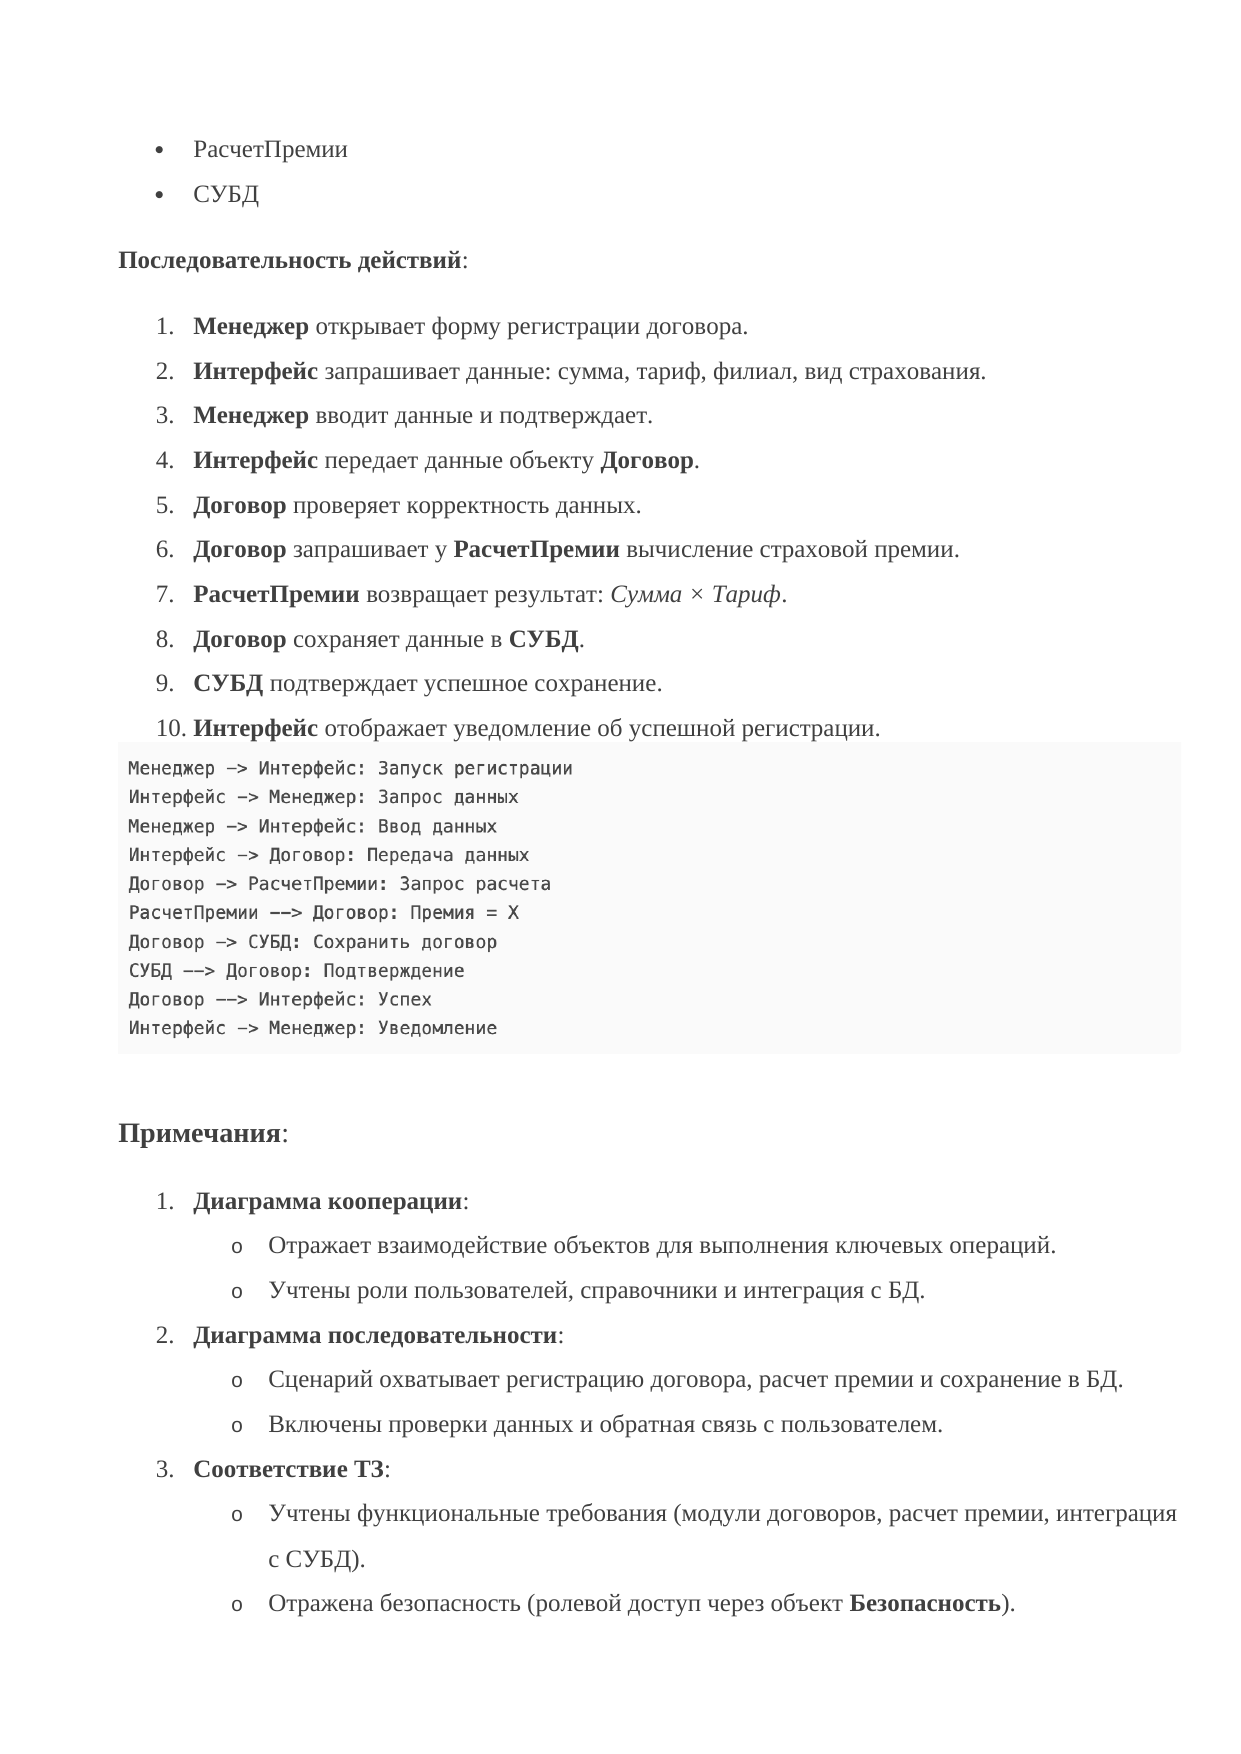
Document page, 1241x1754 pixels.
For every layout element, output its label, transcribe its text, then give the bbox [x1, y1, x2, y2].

list РасчетПремии [156, 118, 1181, 163]
list Интерфейс запрашивает данные: сумма, тариф, филиал, вид страхования. [156, 340, 1181, 384]
list Договор запрашивает у РасчетПремии вычисление страховой премии. [156, 518, 1181, 563]
picture [118, 742, 1182, 1054]
list Учтены функциональные требования (модули договоров, расчет премии, интеграция с СУБД). [231, 1483, 1181, 1572]
list Отражена безопасность (ролевой доступ через объект Безопасность). [231, 1572, 1181, 1617]
list Диаграмма последовательности: [156, 1304, 1181, 1349]
list Включены проверки данных и обратная связь с пользователем. [231, 1394, 1181, 1438]
list Соответствие ТЗ: [156, 1438, 1181, 1483]
list СУБД [156, 163, 1181, 207]
list Диаграмма кооперации: [156, 1170, 1181, 1215]
list Сценарий охватывает регистрацию договора, расчет премии и сохранение в БД. [231, 1349, 1181, 1394]
text Последовательность действий: [118, 229, 1181, 274]
list Менеджер вводит данные и подтверждает. [156, 384, 1181, 429]
list Договор проверяет корректность данных. [156, 474, 1181, 518]
list Менеджер открывает форму регистрации договора. [156, 295, 1181, 340]
list Учтены роли пользователей, справочники и интеграция с БД. [231, 1260, 1181, 1304]
list Интерфейс передает данные объекту Договор. [156, 429, 1181, 474]
subtitle Примечания: [118, 1116, 1181, 1149]
list Интерфейс отображает уведомление об успешной регистрации. [156, 697, 1181, 742]
list Договор сохраняет данные в СУБД. [156, 608, 1181, 653]
list РасчетПремии возвращает результат: Сумма × Тариф. [156, 563, 1181, 608]
list Отражает взаимодействие объектов для выполнения ключевых операций. [231, 1215, 1181, 1260]
list СУБД подтверждает успешное сохранение. [156, 653, 1181, 697]
